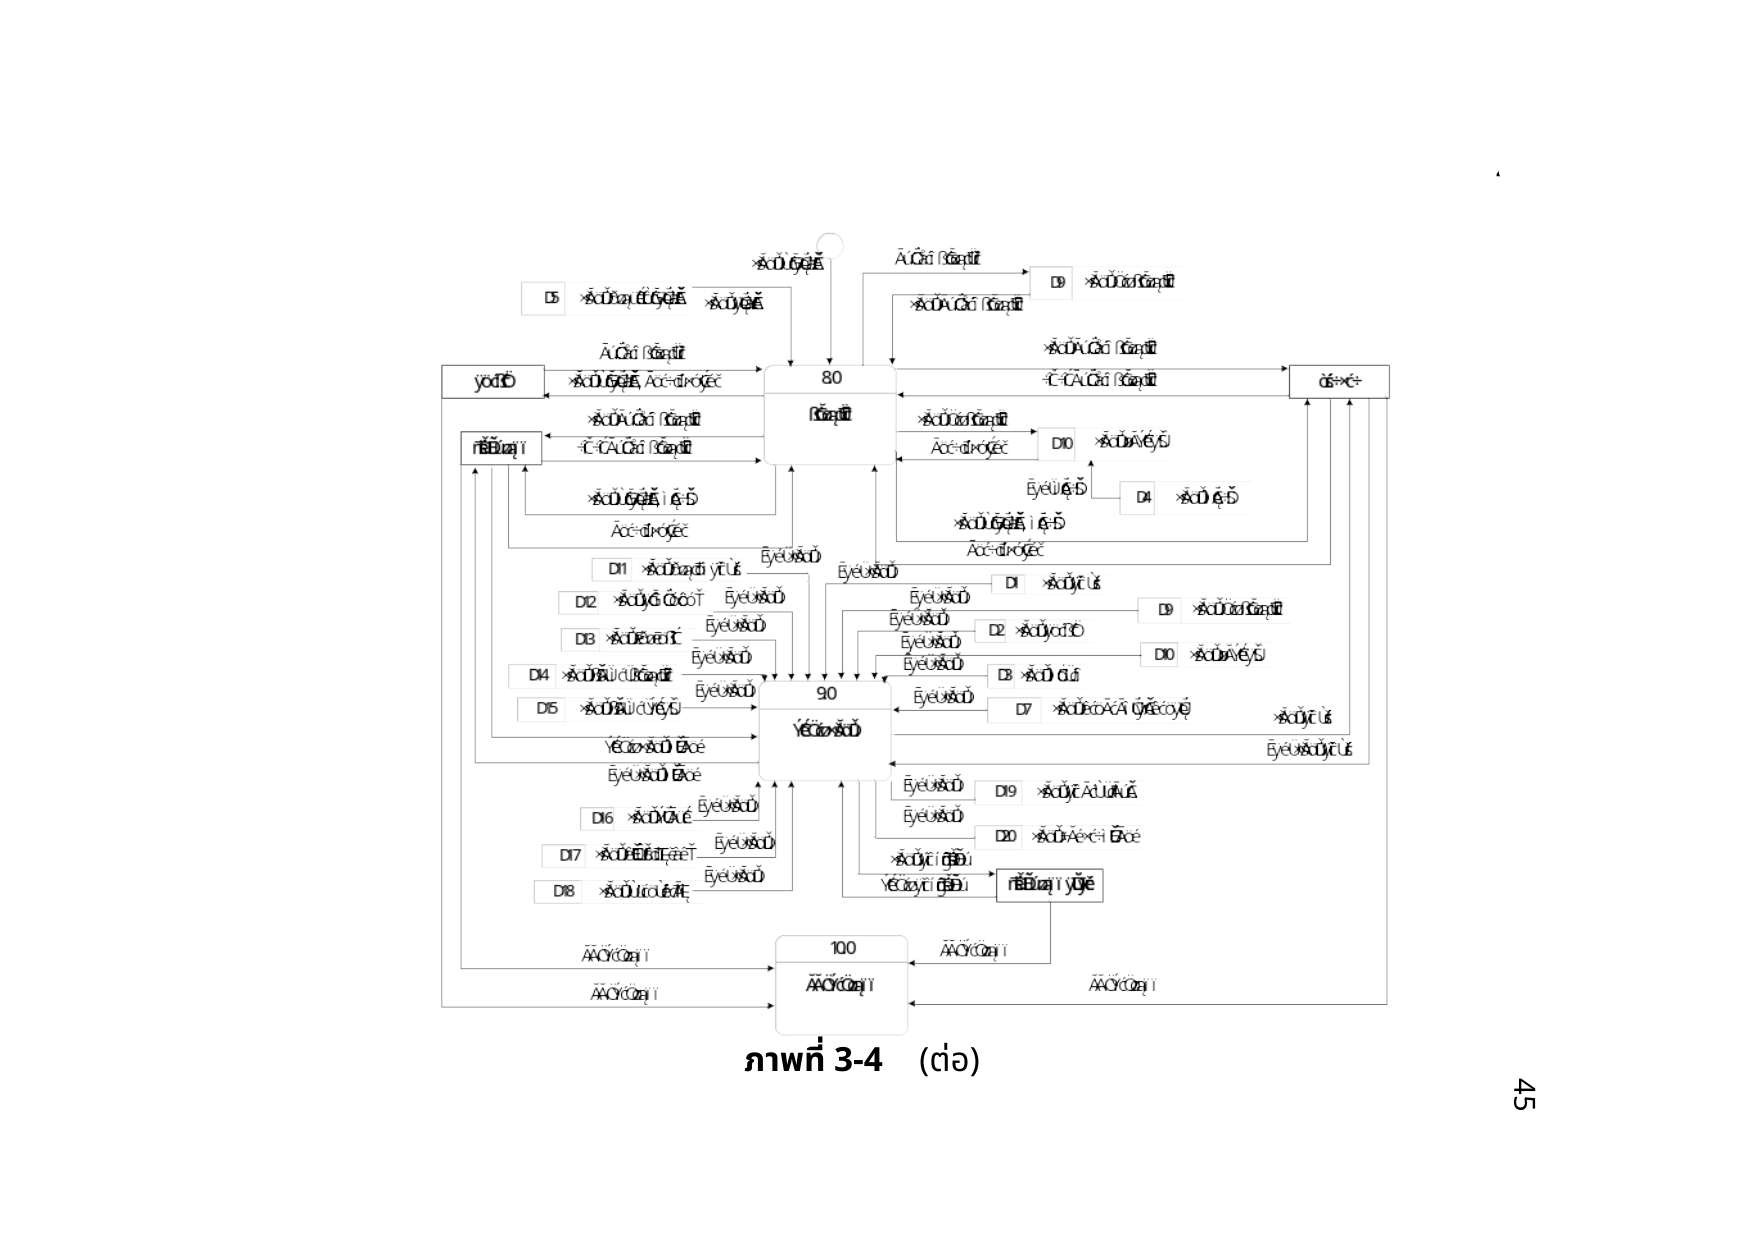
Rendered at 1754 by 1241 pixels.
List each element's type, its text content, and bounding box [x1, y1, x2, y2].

text ภาพที่ 3-4**(ต่อ) [150, 1036, 1529, 1086]
